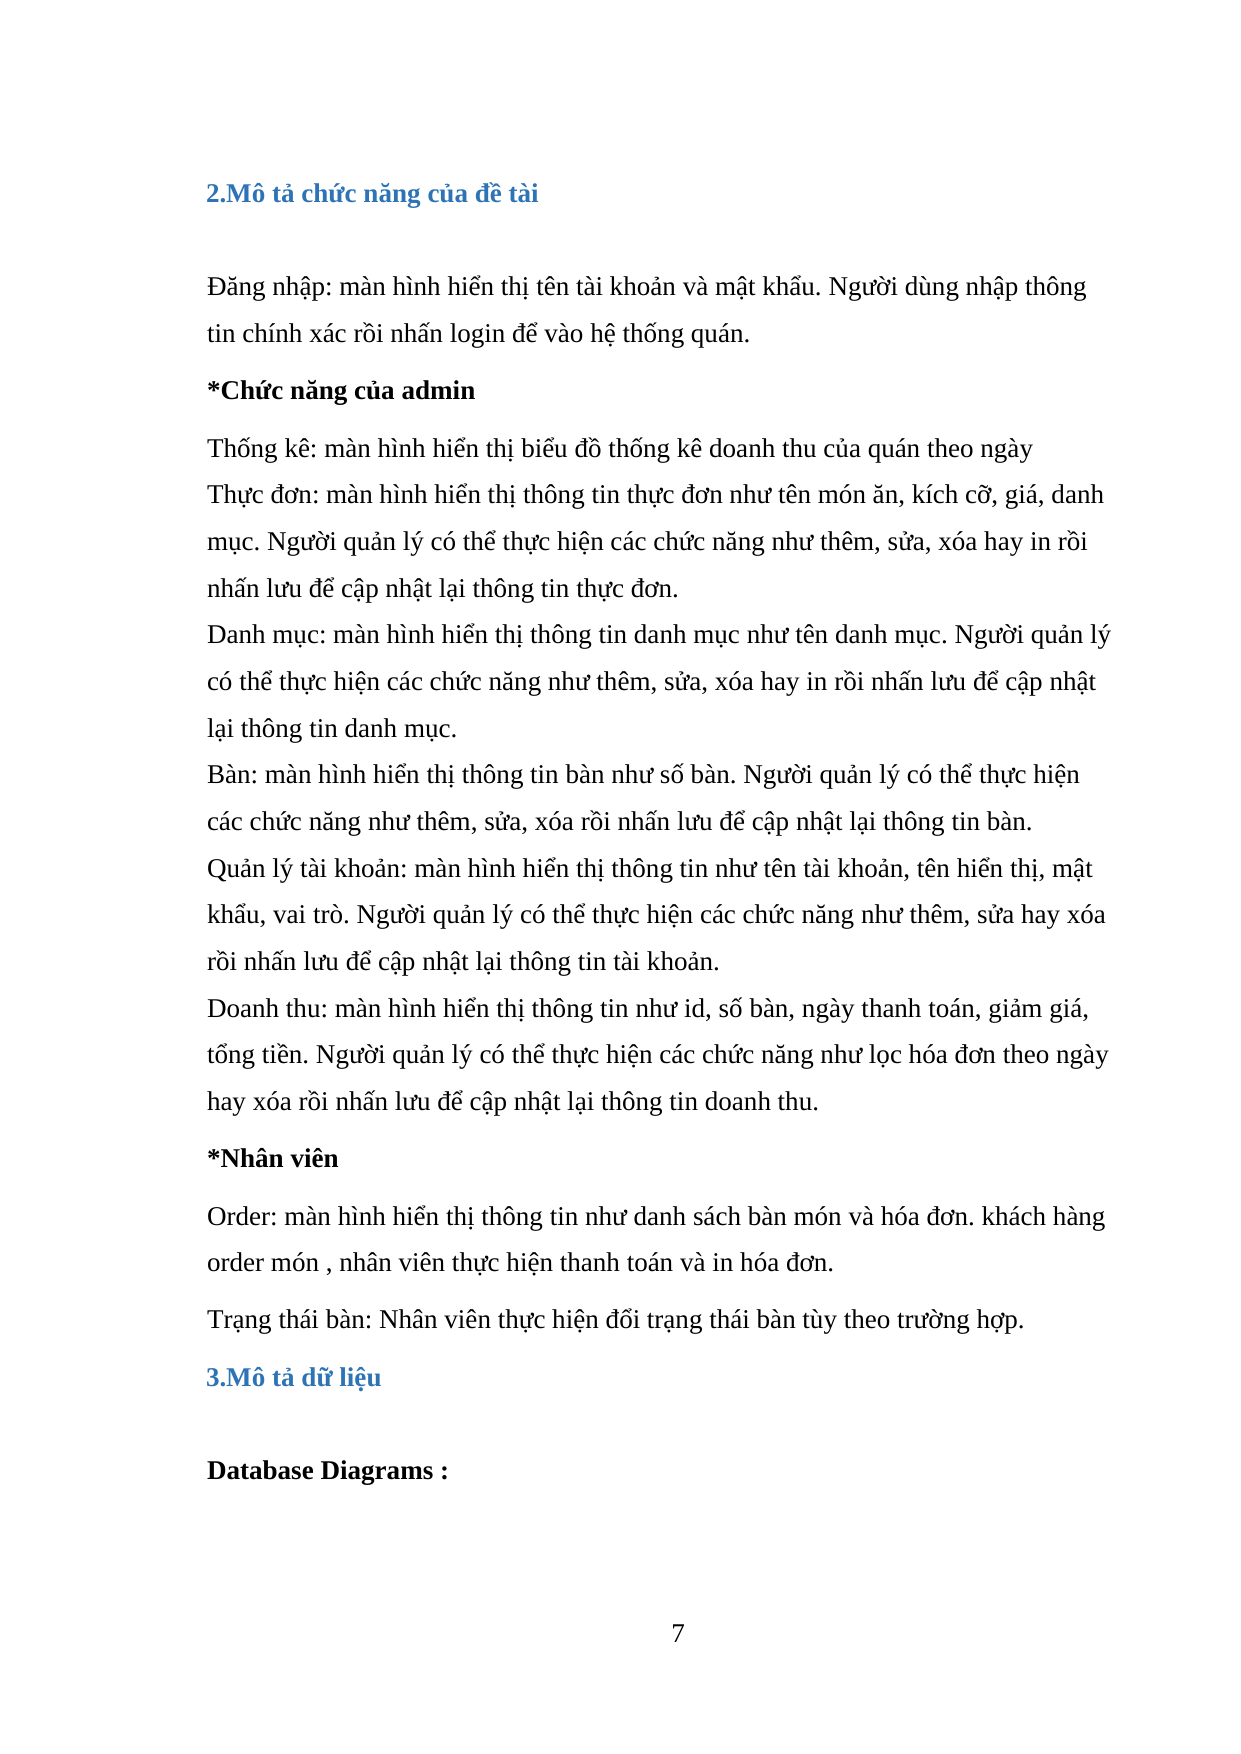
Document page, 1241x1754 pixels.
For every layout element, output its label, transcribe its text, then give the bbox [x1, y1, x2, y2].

text *Chức năng của admin [207, 374, 1122, 406]
text *Nhân viên [207, 1142, 1122, 1173]
subtitle 3.Mô tả dữ liệu [206, 1361, 1122, 1392]
text Database Diagrams : [206, 1408, 1122, 1485]
text Order: màn hình hiển thị thông tin như danh sách bàn món và hóa đơn. khách hàng order món , nhân viên thực hiện thanh toán và in hóa đơn. [207, 1200, 1122, 1277]
text Trạng thái bàn: Nhân viên thực hiện đổi trạng thái bàn tùy theo trường hợp. [207, 1304, 1122, 1335]
text Đăng nhập: màn hình hiển thị tên tài khoản và mật khẩu. Người dùng nhập thông tin chính xác rồi nhấn login để vào hệ thống quán. [207, 224, 1122, 348]
text Thống kê: màn hình hiển thị biểu đồ thống kê doanh thu của quán theo ngày Thực đơn: màn hình hiển thị thông tin thực đơn như tên món ăn, kích cỡ, giá, danh mục. Người quản lý có thể thực hiện các chức năng như thêm, sửa, xóa hay in rồi nhấn lưu để cập nhật lại thông tin thực đơn. Danh mục: màn hình hiển thị thông tin danh mục như tên danh mục. Người quản lý có thể thực hiện các chức năng như thêm, sửa, xóa hay in rồi nhấn lưu để cập nhật lại thông tin danh mục. Bàn: màn hình hiển thị thông tin bàn như số bàn. Người quản lý có thể thực hiện các chức năng như thêm, sửa, xóa rồi nhấn lưu để cập nhật lại thông tin bàn. Quản lý tài khoản: màn hình hiển thị thông tin như tên tài khoản, tên hiển thị, mật khẩu, vai trò. Người quản lý có thể thực hiện các chức năng như thêm, sửa hay xóa rồi nhấn lưu để cập nhật lại thông tin tài khoản. Doanh thu: màn hình hiển thị thông tin như id, số bàn, ngày thanh toán, giảm giá, tổng tiền. Người quản lý có thể thực hiện các chức năng như lọc hóa đơn theo ngày hay xóa rồi nhấn lưu để cập nhật lại thông tin doanh thu. [207, 432, 1122, 1116]
subtitle 2.Mô tả chức năng của đề tài [206, 177, 1122, 208]
